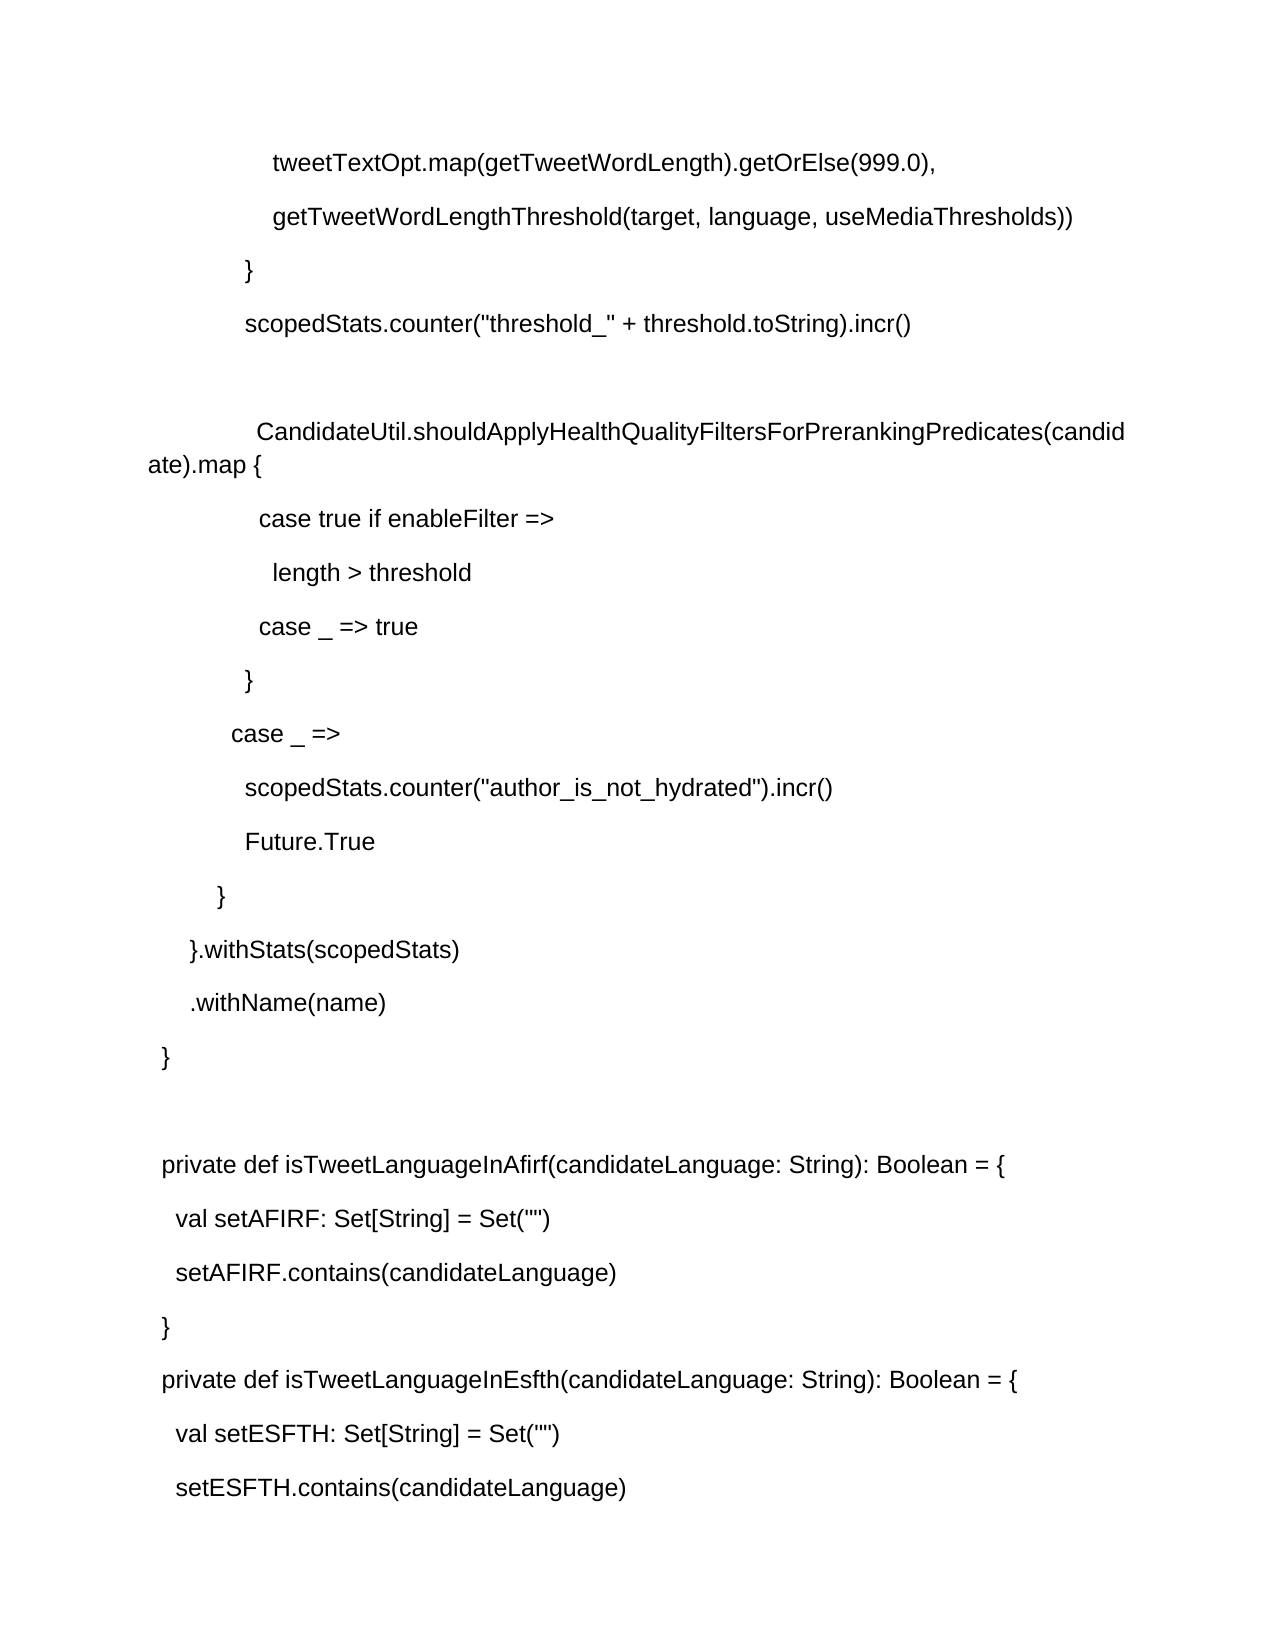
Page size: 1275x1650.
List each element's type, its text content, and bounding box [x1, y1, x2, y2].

text setESFTH.contains(candidateLanguage) [148, 1473, 1127, 1502]
text val setESFTH: Set[String] = Set("") [148, 1419, 1127, 1448]
text CandidateUtil.shouldApplyHealthQualityFiltersForPrerankingPredicates(candidate).map { [148, 417, 1127, 479]
text } [148, 1312, 1127, 1340]
text scopedStats.counter("threshold_" + threshold.toString).incr() [148, 309, 1127, 338]
text } [148, 881, 1127, 909]
text } [148, 665, 1127, 694]
text case _ => true [148, 611, 1127, 640]
text setAFIRF.contains(candidateLanguage) [148, 1258, 1127, 1286]
text case _ => [148, 719, 1127, 748]
text length > threshold [148, 558, 1127, 586]
text } [148, 255, 1127, 284]
text .withName(name) [148, 988, 1127, 1017]
text tweetTextOpt.map(getTweetWordLength).getOrElse(999.0), [148, 148, 1127, 176]
text } [148, 1042, 1127, 1071]
text Future.True [148, 827, 1127, 856]
text private def isTweetLanguageInEsfth(candidateLanguage: String): Boolean = { [148, 1365, 1127, 1394]
text val setAFIRF: Set[String] = Set("") [148, 1204, 1127, 1233]
text }.withStats(scopedStats) [148, 934, 1127, 963]
text scopedStats.counter("author_is_not_hydrated").incr() [148, 773, 1127, 802]
text private def isTweetLanguageInAfirf(candidateLanguage: String): Boolean = { [148, 1150, 1127, 1179]
text case true if enableFilter => [148, 504, 1127, 532]
text getTweetWordLengthThreshold(target, language, useMediaThresholds)) [148, 201, 1127, 230]
